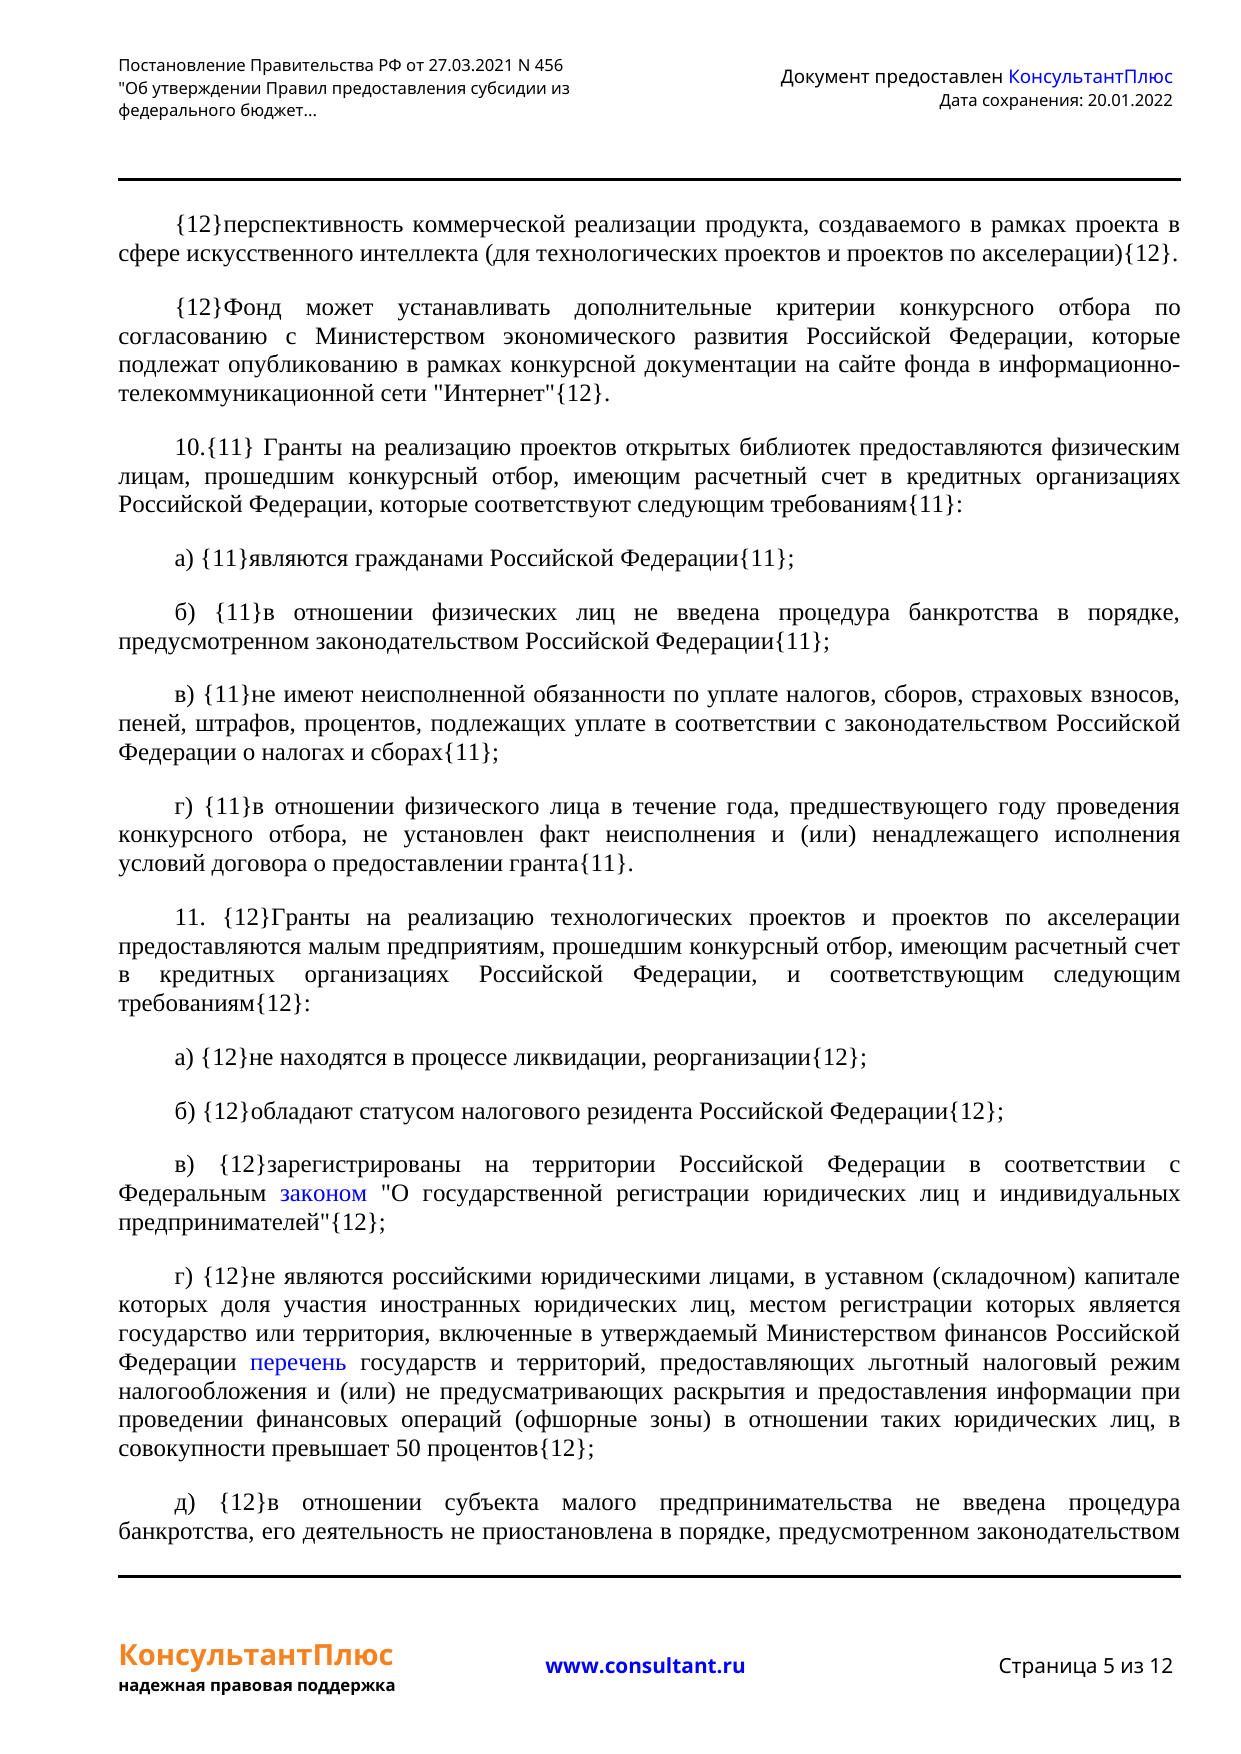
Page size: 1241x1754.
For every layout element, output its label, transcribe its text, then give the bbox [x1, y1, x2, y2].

text г) {11}в отношении физического лица в течение года, предшествующего году проведения конкурсного отбора, не установлен факт неисполнения и (или) ненадлежащего исполнения условий договора о предоставлении гранта{11}. [118, 791, 1181, 877]
text {12}Фонд может устанавливать дополнительные критерии конкурсного отбора по согласованию с Министерством экономического развития Российской Федерации, которые подлежат опубликованию в рамках конкурсной документации на сайте фонда в информационно-телекоммуникационной сети "Интернет"{12}. [118, 292, 1181, 407]
text г) {12}не являются российскими юридическими лицами, в уставном (складочном) капитале которых доля участия иностранных юридических лиц, местом регистрации которых является государство или территория, включенные в утверждаемый Министерством финансов Российской Федерации перечень государств и территорий, предоставляющих льготный налоговый режим налогообложения и (или) не предусматривающих раскрытия и предоставления информации при проведении финансовых операций (офшорные зоны) в отношении таких юридических лиц, в совокупности превышает 50 процентов{12}; [118, 1261, 1181, 1462]
text в) {12}зарегистрированы на территории Российской Федерации в соответствии с Федеральным законом "О государственной регистрации юридических лиц и индивидуальных предпринимателей"{12}; [118, 1149, 1181, 1236]
text б) {12}обладают статусом налогового резидента Российской Федерации{12}; [118, 1096, 1181, 1124]
text в) {11}не имеют неисполненной обязанности по уплате налогов, сборов, страховых взносов, пеней, штрафов, процентов, подлежащих уплате в соответствии с законодательством Российской Федерации о налогах и сборах{11}; [118, 679, 1181, 766]
text {12}перспективность коммерческой реализации продукта, создаваемого в рамках проекта в сфере искусственного интеллекта (для технологических проектов и проектов по акселерации){12}. [118, 209, 1181, 267]
text б) {11}в отношении физических лиц не введена процедура банкротства в порядке, предусмотренном законодательством Российской Федерации{11}; [118, 597, 1181, 654]
text 11. {12}Гранты на реализацию технологических проектов и проектов по акселерации предоставляются малым предприятиям, прошедшим конкурсный отбор, имеющим расчетный счет в кредитных организациях Российской Федерации, и соответствующим следующим требованиям{12}: [118, 902, 1181, 1017]
text а) {11}являются гражданами Российской Федерации{11}; [118, 543, 1181, 572]
text а) {12}не находятся в процессе ликвидации, реорганизации{12}; [118, 1042, 1181, 1071]
text 10.{11} Гранты на реализацию проектов открытых библиотек предоставляются физическим лицам, прошедшим конкурсный отбор, имеющим расчетный счет в кредитных организациях Российской Федерации, которые соответствуют следующим требованиям{11}: [118, 432, 1181, 518]
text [118, 1487, 1181, 1544]
